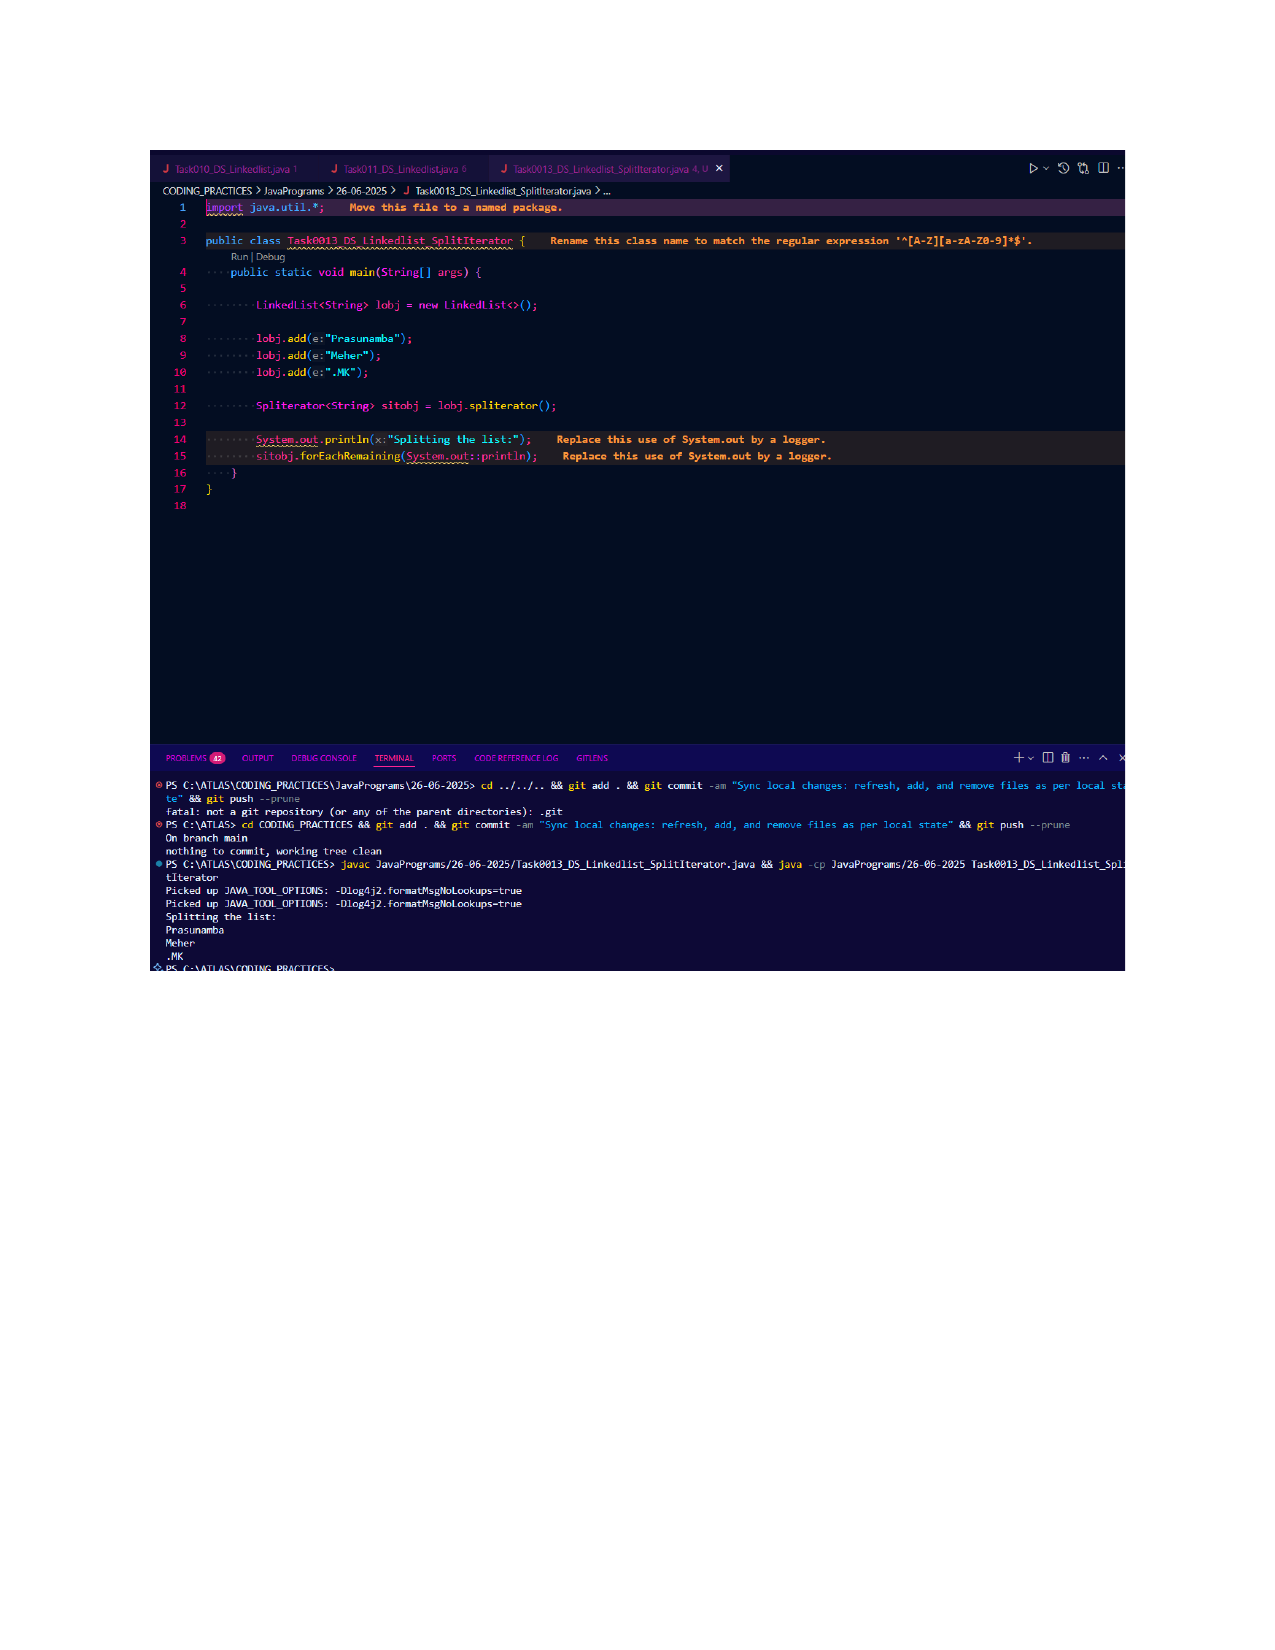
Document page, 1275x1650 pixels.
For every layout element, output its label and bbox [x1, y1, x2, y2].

picture [150, 150, 1125, 971]
